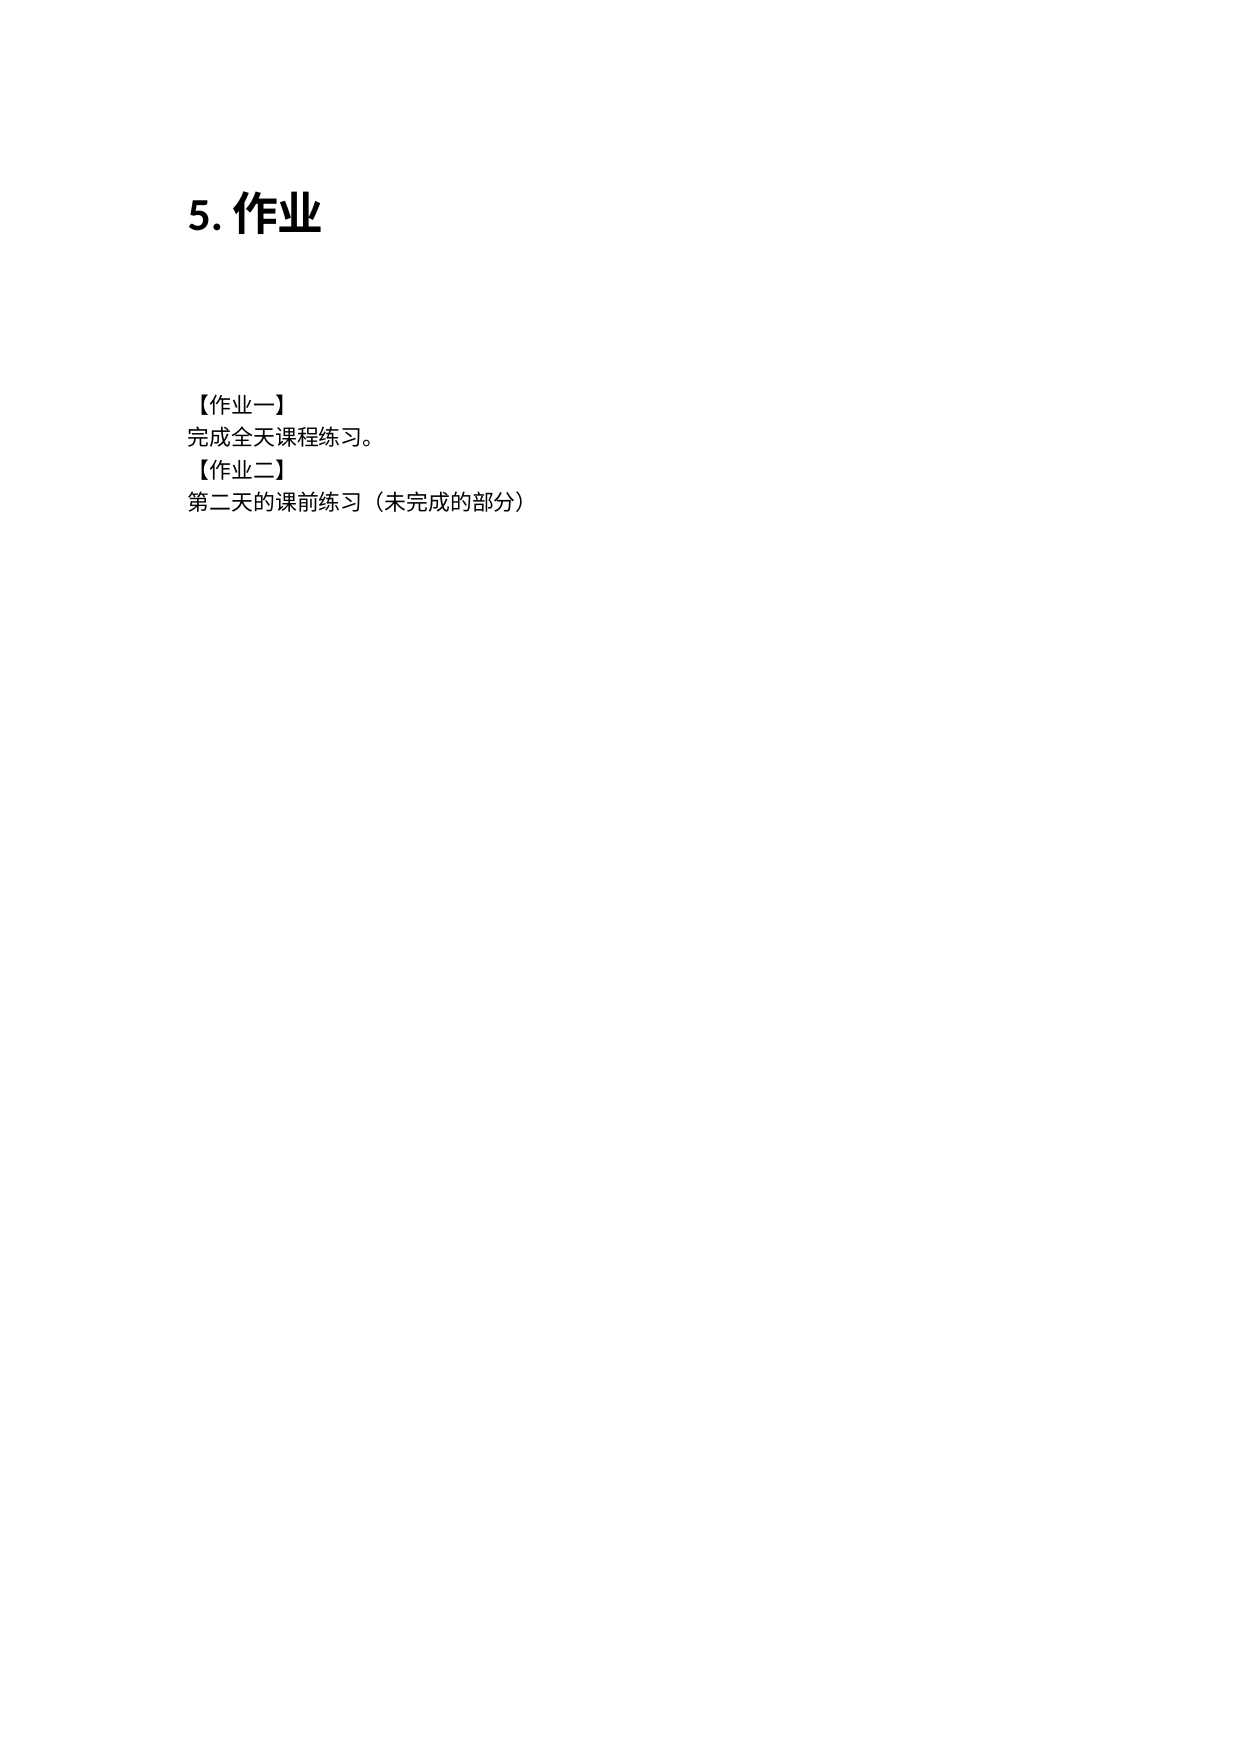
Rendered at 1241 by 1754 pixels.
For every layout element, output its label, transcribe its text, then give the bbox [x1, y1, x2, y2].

text 完成全天课程练习。 [187, 420, 1053, 452]
subtitle 作业 [187, 162, 1053, 259]
text 【作业一】 [187, 387, 1053, 420]
text 第二天的课前练习（未完成的部分） [187, 485, 1053, 517]
text 【作业二】 [187, 452, 1053, 485]
